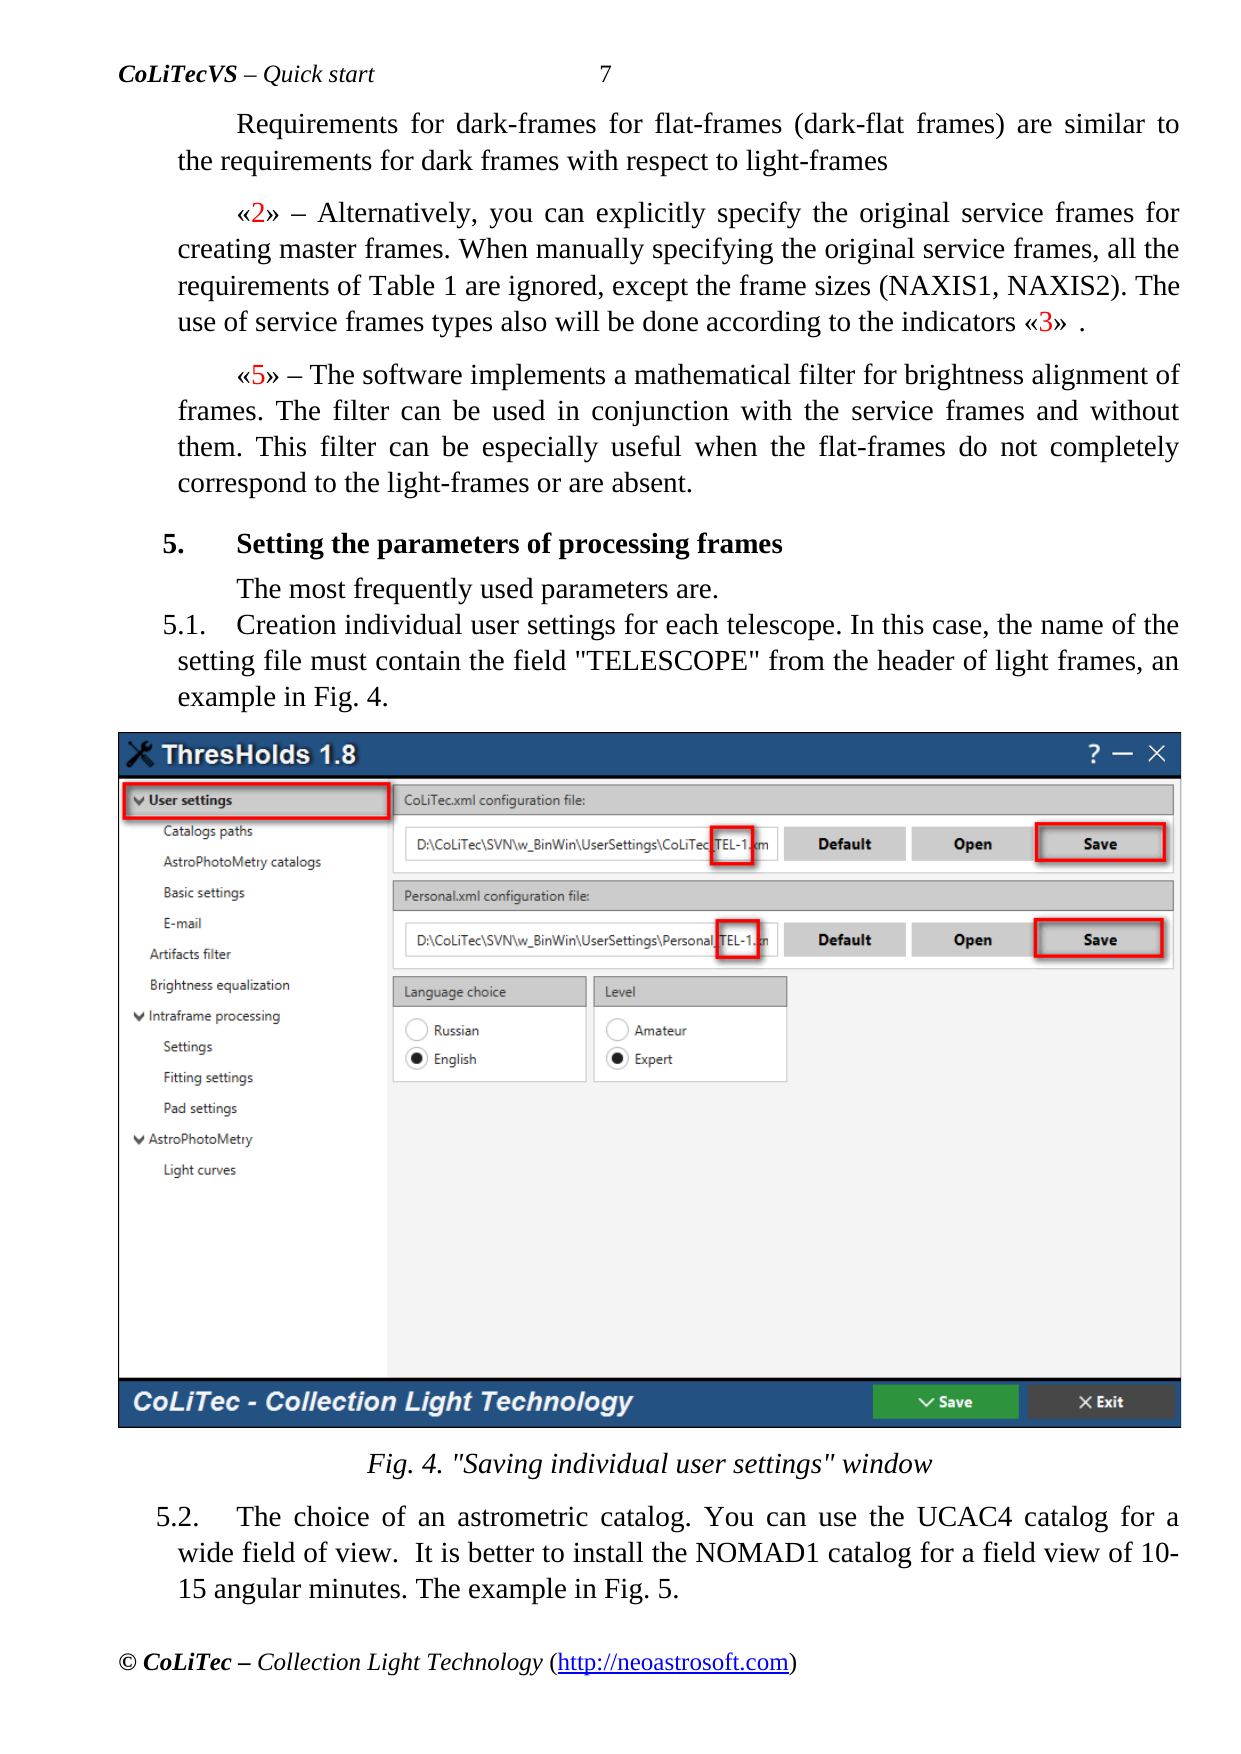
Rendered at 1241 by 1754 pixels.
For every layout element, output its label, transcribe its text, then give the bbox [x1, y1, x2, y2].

list The choice of an astrometric catalog. You can use the UCAC4 catalog for a wide field of view. It is better to install the NOMAD1 catalog for a field view of 10-15 angular minutes. The example in Fig. 5. [156, 1499, 1181, 1605]
list Creation individual user settings for each telescope. In this case, the name of the setting file must contain the field "TELESCOPE" from the header of light frames, an example in Fig. 4. [162, 607, 1181, 713]
text «5» – The software implements a mathematical filter for brightness alignment of frames. The filter can be used in conjunction with the service frames and without them. This filter can be especially useful when the flat-frames do not completely correspond to the light-frames or are absent. [177, 357, 1181, 499]
text Fig. 4. "Saving individual user settings" window [118, 1446, 1181, 1480]
subtitle Setting the parameters of processing frames [162, 526, 1181, 560]
text «2» – Alternatively, you can explicitly specify the original service frames for creating master frames. When manually specifying the original service frames, all the requirements of Table 1 are ignored, except the frame sizes (NAXIS1, NAXIS2). The use of service frames types also will be done according to the indicators «3» . [177, 196, 1181, 337]
picture [118, 732, 1182, 1428]
text Requirements for dark-frames for flat-frames (dark-flat frames) are similar to the requirements for dark frames with respect to light-frames [177, 107, 1181, 176]
list The most frequently used parameters are. [236, 571, 1181, 605]
